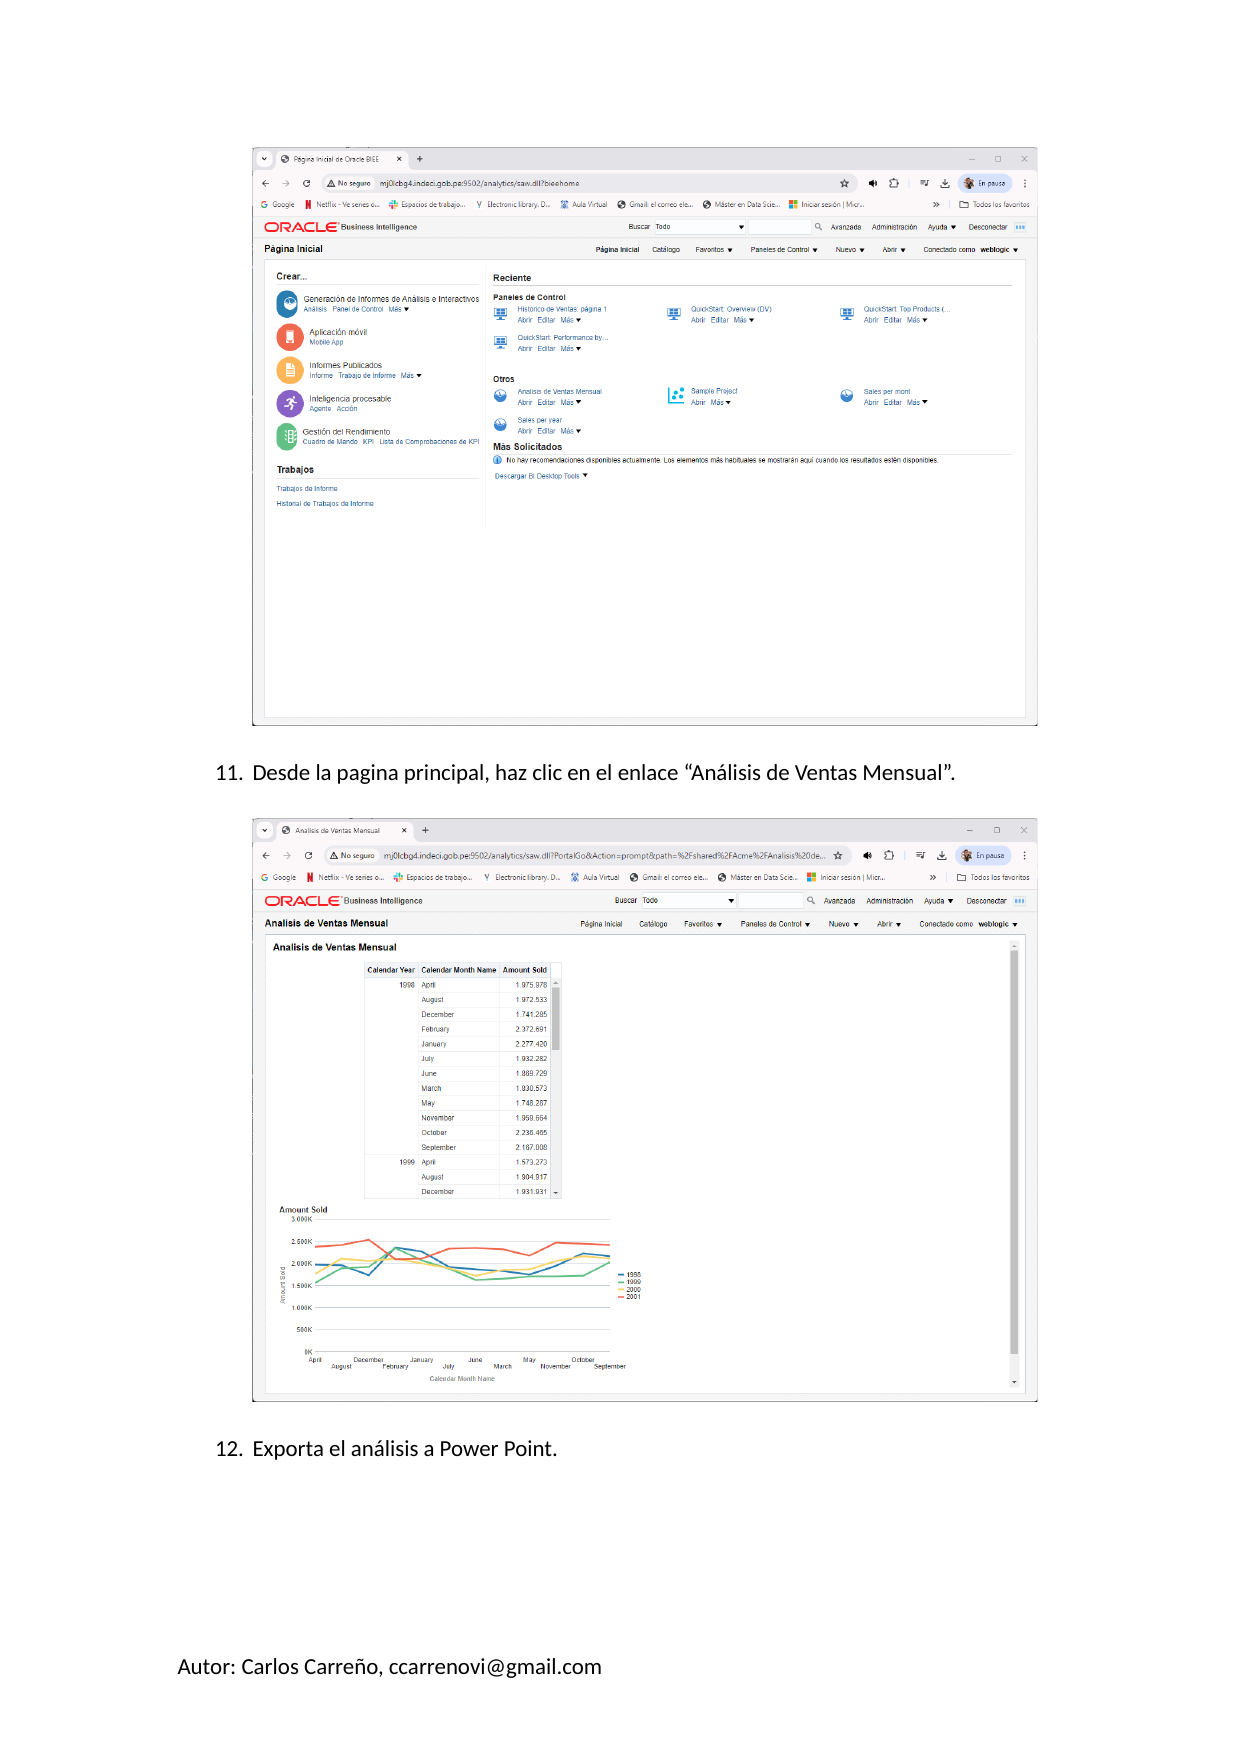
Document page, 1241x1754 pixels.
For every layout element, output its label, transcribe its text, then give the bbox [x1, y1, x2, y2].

list Desde la pagina principal, haz clic en el enlace “Análisis de Ventas Mensual”. [215, 758, 1063, 786]
list Exporta el análisis a Power Point. [215, 1434, 1063, 1462]
picture [252, 818, 1038, 1402]
picture [252, 147, 1038, 726]
